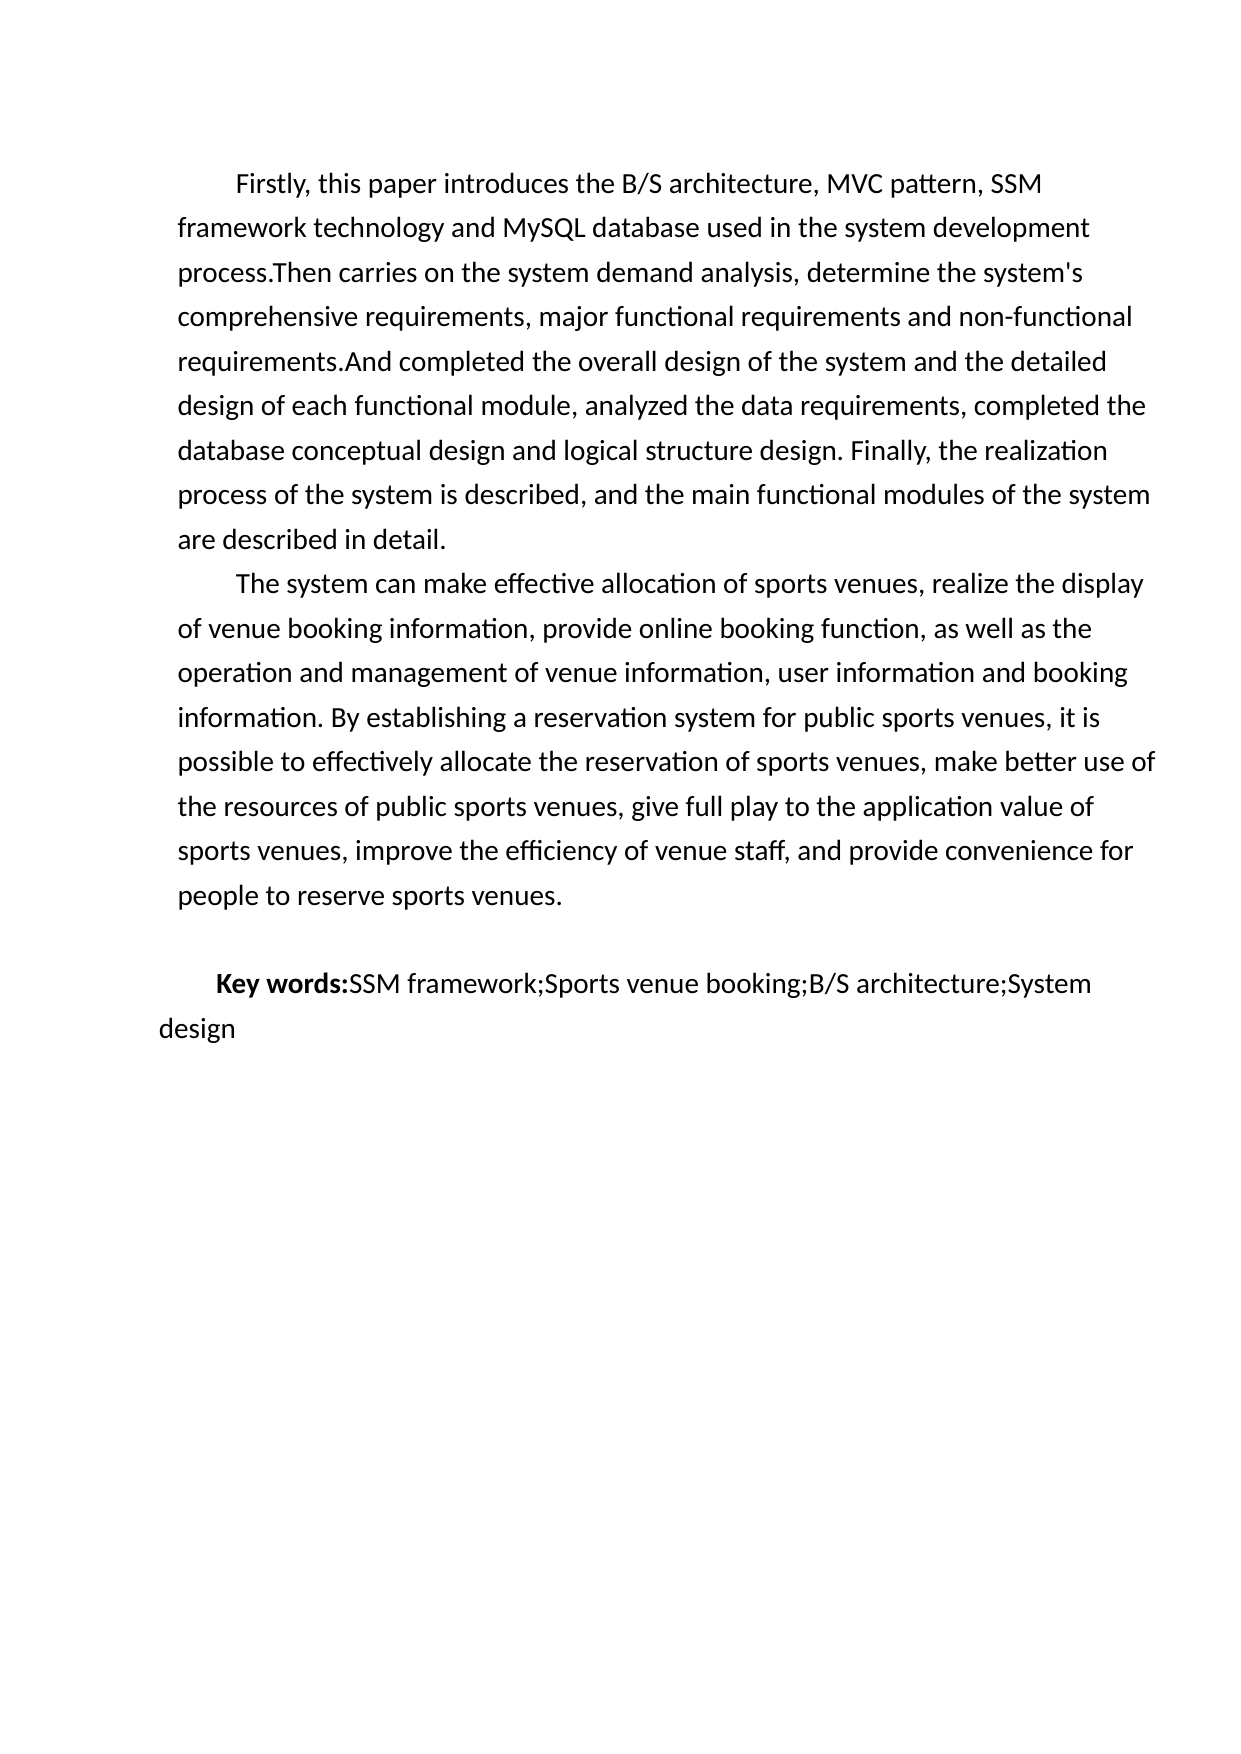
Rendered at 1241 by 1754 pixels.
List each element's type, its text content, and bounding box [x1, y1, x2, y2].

text Firstly, this paper introduces the B/S architecture, MVC pattern, SSM framework technology and MySQL database used in the system development process.Then carries on the system demand analysis, determine the system's comprehensive requirements, major functional requirements and non-functional requirements.And completed the overall design of the system and the detailed design of each functional module, analyzed the data requirements, completed the database conceptual design and logical structure design. Finally, the realization process of the system is described, and the main functional modules of the system are described in detail. [177, 165, 1157, 556]
text The system can make effective allocation of sports venues, realize the display of venue booking information, provide online booking function, as well as the operation and management of venue information, user information and booking information. By establishing a reservation system for public sports venues, it is possible to effectively allocate the reservation of sports venues, make better use of the resources of public sports venues, give full play to the application value of sports venues, improve the efficiency of venue staff, and provide convenience for people to reserve sports venues. [177, 565, 1157, 912]
text Key words:SSM framework;Sports venue booking;B/S architecture;System design [159, 966, 1157, 1046]
